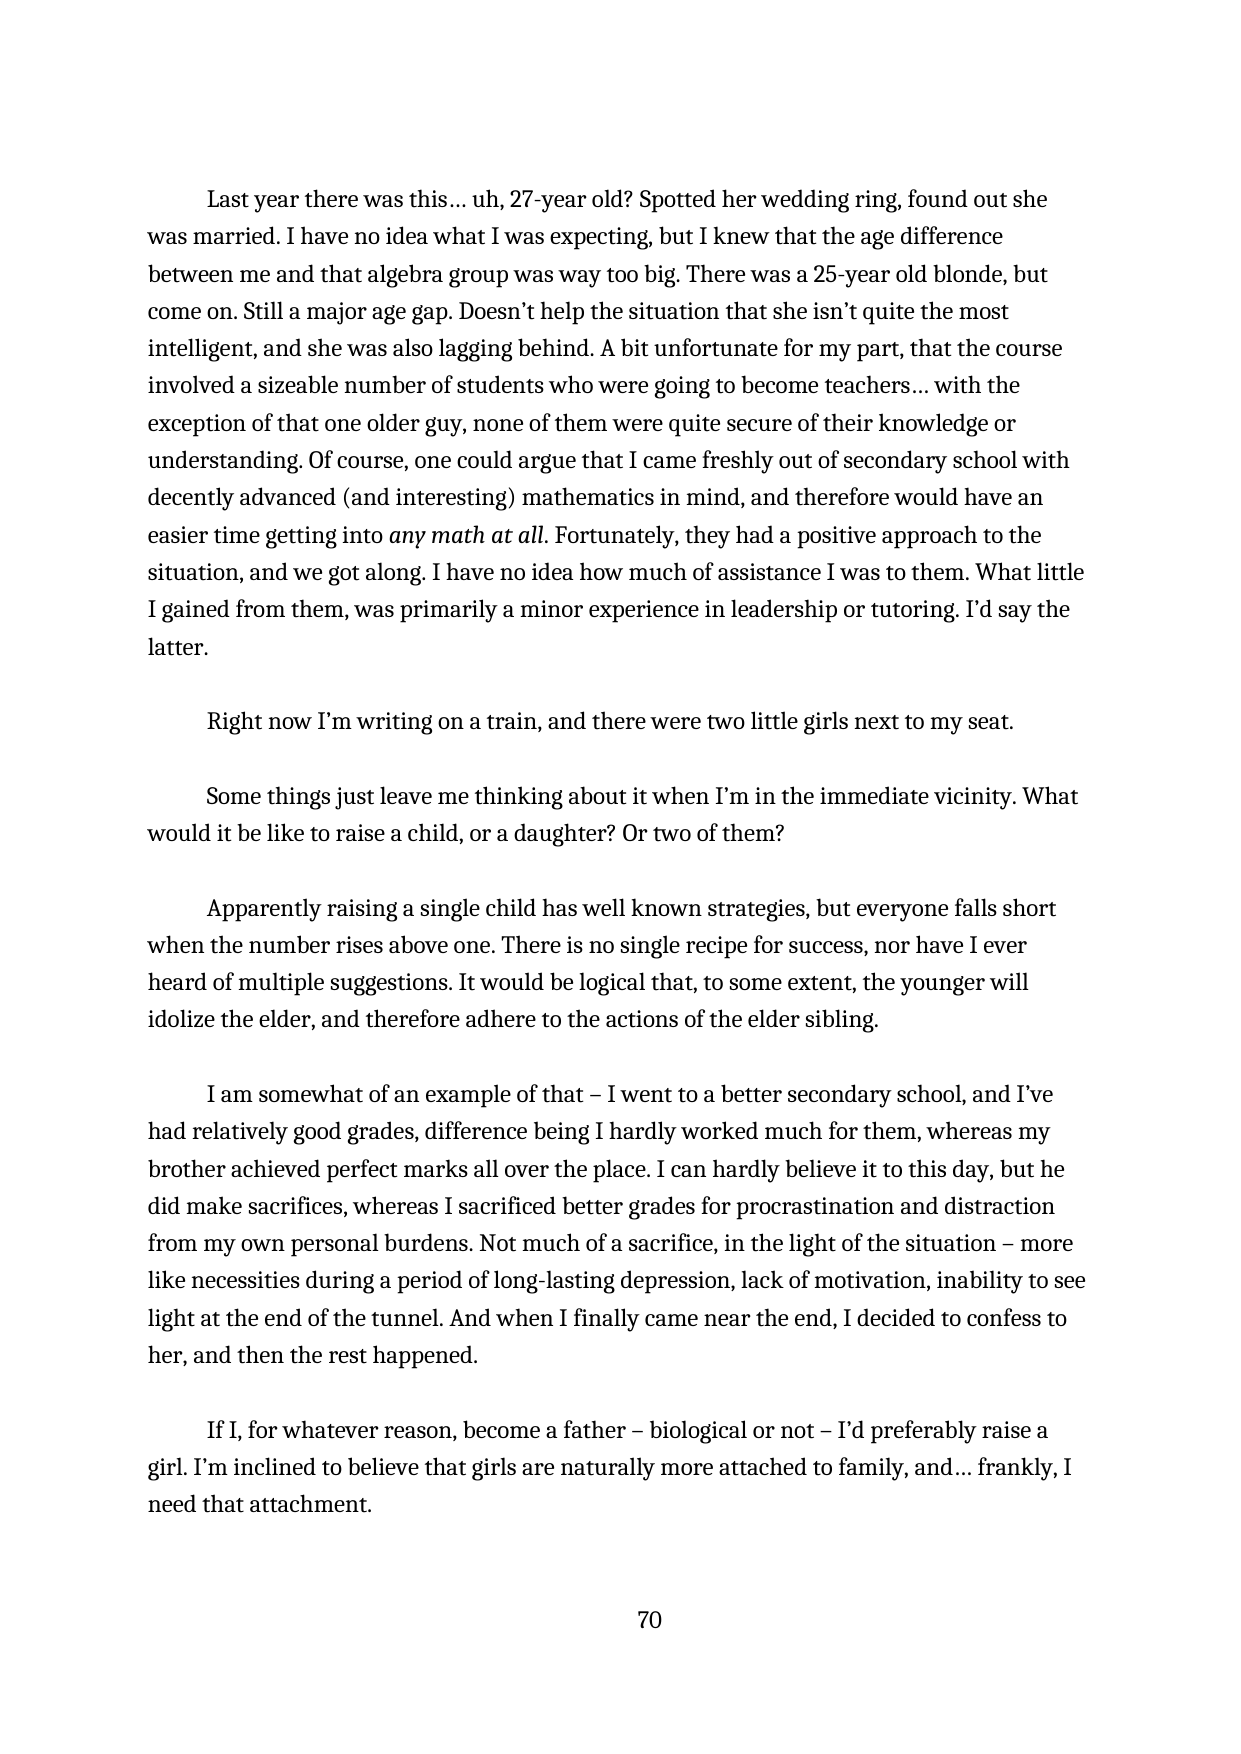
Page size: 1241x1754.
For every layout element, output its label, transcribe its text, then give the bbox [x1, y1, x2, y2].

text If I, for whatever reason, become a father – biological or not – I’d preferably raise a girl. I’m inclined to believe that girls are naturally more attached to family, and… frankly, I need that attachment. [148, 1416, 1093, 1519]
text Last year there was this… uh, 27-year old? Spotted her wedding ring, found out she was married. I have no idea what I was expecting, but I knew that the age difference between me and that algebra group was way too big. There was a 25-year old blonde, but come on. Still a major age gap. Doesn’t help the situation that she isn’t quite the most intelligent, and she was also lagging behind. A bit unfortunate for my part, that the course involved a sizeable number of students who were going to become teachers… with the exception of that one older guy, none of them were quite secure of their knowledge or understanding. Of course, one could argue that I came freshly out of secondary school with decently advanced (and interesting) mathematics in mind, and therefore would have an easier time getting into any math at all. Fortunately, they had a positive approach to the situation, and we got along. I have no idea how much of assistance I was to them. What little I gained from them, was primarily a minor experience in leadership or tutoring. I’d say the latter. [148, 185, 1093, 661]
text Some things just leave me thinking about it when I’m in the immediate vicinity. What would it be like to raise a child, or a daughter? Or two of them? [148, 782, 1093, 848]
text I am somewhat of an example of that – I went to a better secondary school, and I’ve had relatively good grades, difference being I hardly worked much for them, whereas my brother achieved perfect marks all over the place. I can hardly believe it to this day, but he did make sacrifices, whereas I sacrificed better grades for procrastination and distraction from my own personal burdens. Not much of a sacrifice, in the light of the situation – more like necessities during a period of long-lasting depression, lack of motivation, inability to see light at the end of the tunnel. And when I finally came near the end, I decided to confess to her, and then the rest happened. [148, 1080, 1093, 1370]
text Apparently raising a single child has well known strategies, but everyone falls short when the number rises above one. There is no single recipe for success, nor have I ever heard of multiple suggestions. It would be logical that, to some extent, the younger will idolize the elder, and therefore adhere to the actions of the elder sibling. [148, 893, 1093, 1034]
text Right now I’m writing on a train, and there were two little girls next to my seat. [148, 707, 1093, 736]
